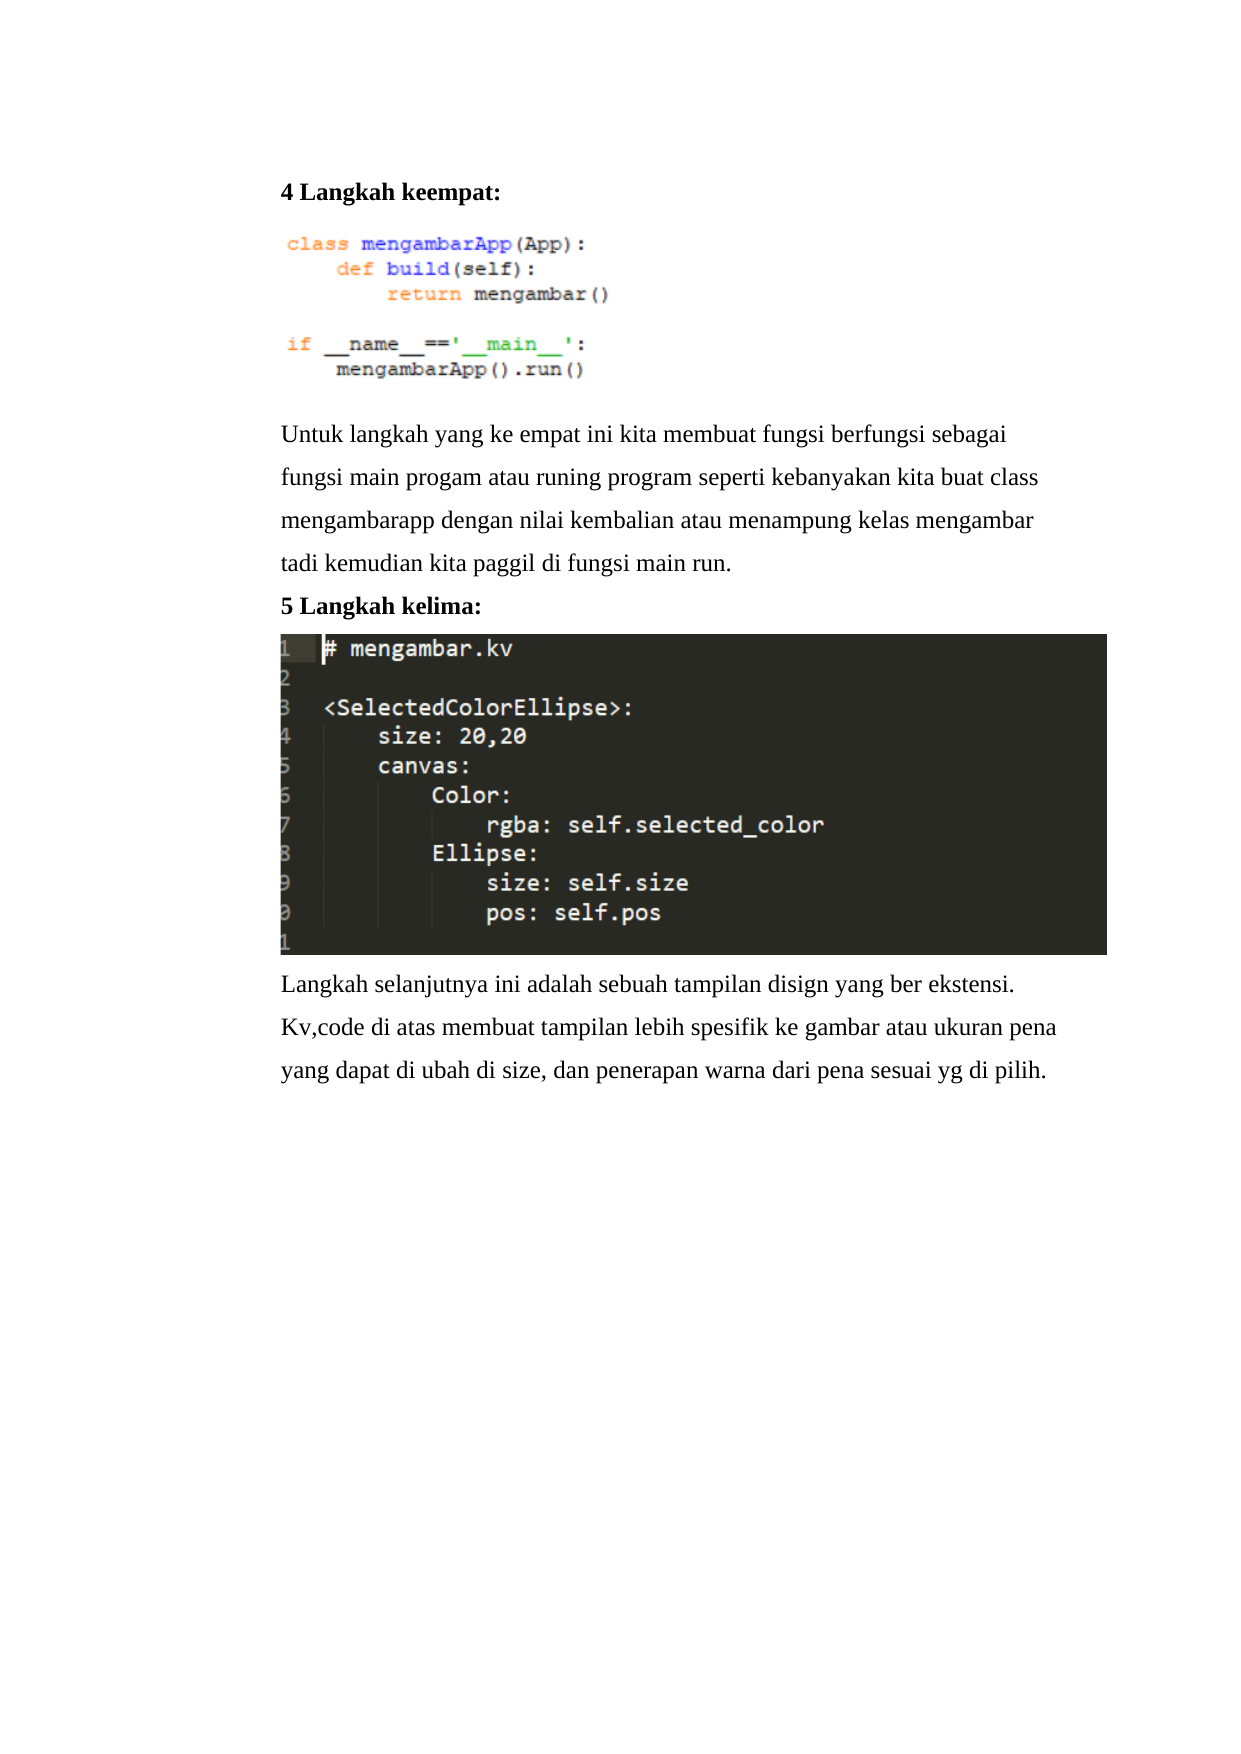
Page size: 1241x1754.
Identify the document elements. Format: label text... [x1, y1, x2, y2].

picture [280, 634, 1107, 955]
picture [280, 220, 1009, 399]
text Langkah selanjutnya ini adalah sebuah tampilan disign yang ber ekstensi. Kv,code di atas membuat tampilan lebih spesifik ke gambar atau ukuran pena yang dapat di ubah di size, dan penerapan warna dari pena sesuai yg di pilih. [281, 969, 1063, 1084]
text Untuk langkah yang ke empat ini kita membuat fungsi berfungsi sebagai fungsi main progam atau runing program seperti kebanyakan kita buat class mengambarapp dengan nilai kembalian atau menampung kelas mengambar tadi kemudian kita paggil di fungsi main run. [281, 419, 1063, 577]
text 5 Langkah kelima: [281, 591, 1063, 620]
